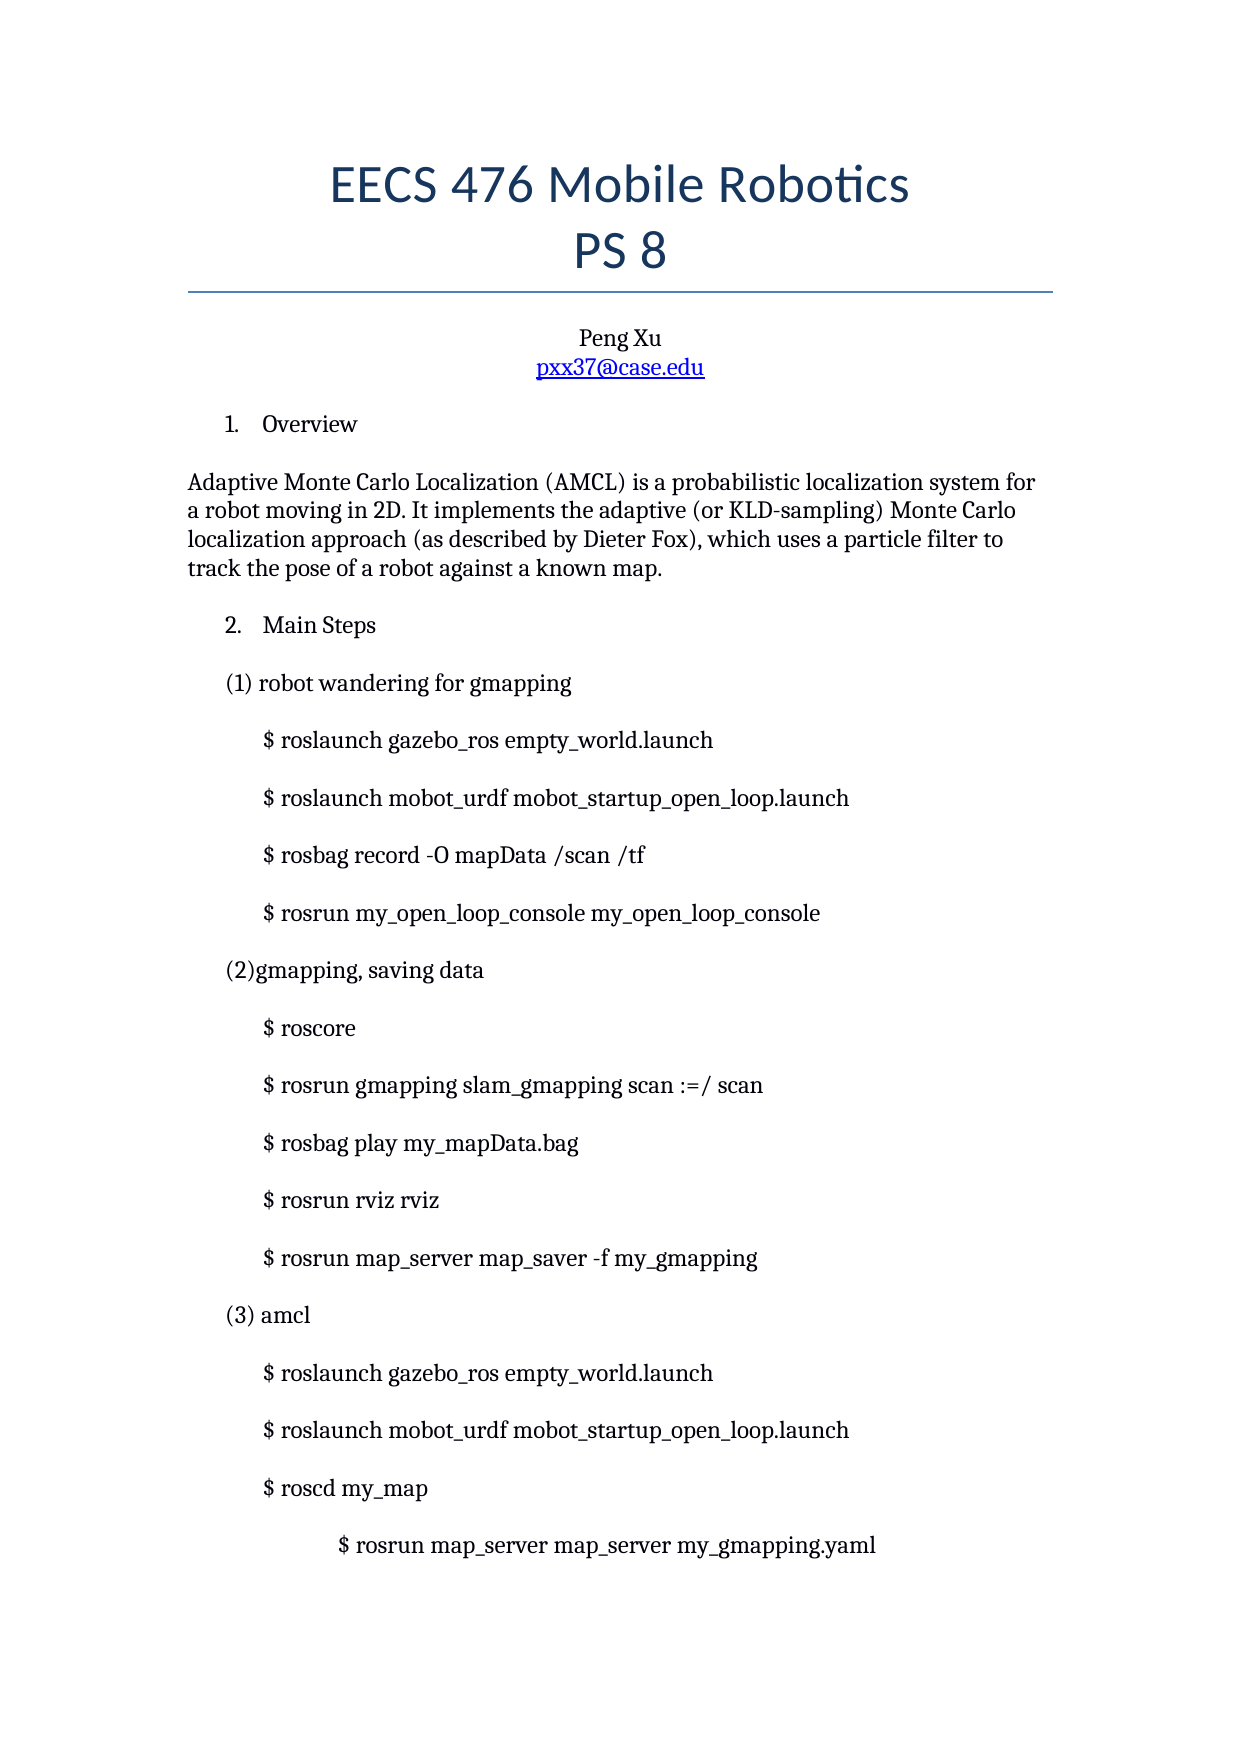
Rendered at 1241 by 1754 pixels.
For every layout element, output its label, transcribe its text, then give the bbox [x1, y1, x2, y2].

text (1) robot wandering for gmapping [225, 669, 1053, 698]
text $ roslaunch mobot_urdf mobot_startup_open_loop.launch [262, 784, 1053, 813]
text Adaptive Monte Carlo Localization (AMCL) is a probabilistic localization system for a robot moving in 2D. It implements the adaptive (or KLD-sampling) Monte Carlo localization approach (as described by Dieter Fox), which uses a particle filter to track the pose of a robot against a known map. [663, 468, 1053, 583]
text (3) amcl [187, 1301, 1053, 1330]
text Adaptive Monte Carlo Localization (AMCL) is a probabilistic localization system for a robot moving in 2D. It implements the adaptive (or KLD-sampling) Monte Carlo localization approach (as described by Dieter Fox), which uses a particle filter to track the pose of a robot against a known map. [187, 468, 632, 565]
title PS 8 [187, 216, 1053, 293]
text $ roslaunch gazebo_ros empty_world.launch [262, 726, 1053, 755]
text Peng Xu [187, 324, 1053, 353]
text $ roscore [262, 1014, 1053, 1043]
text $ roslaunch mobot_urdf mobot_startup_open_loop.launch [262, 1416, 1053, 1445]
text $ rosbag play my_mapData.bag [262, 1129, 1053, 1158]
text $ roscd my_map [262, 1474, 1053, 1503]
text $ rosrun map_server map_saver -f my_gmapping [262, 1244, 1053, 1273]
text $ rosrun rviz rviz [262, 1186, 1053, 1215]
text pxx37@case.edu [187, 353, 1053, 381]
list Overview [225, 410, 1053, 439]
text $ rosbag record -O mapData /scan /tf [262, 841, 1053, 870]
text $ rosrun my_open_loop_console my_open_loop_console [262, 899, 1053, 928]
text $ roslaunch gazebo_ros empty_world.launch [262, 1359, 1053, 1388]
list Main Steps [225, 611, 1053, 640]
title EECS 476 Mobile Robotics [187, 150, 1053, 216]
text $ rosrun gmapping slam_gmapping scan :=/ scan [262, 1071, 1053, 1100]
text (2)gmapping, saving data [187, 956, 1053, 985]
text $ rosrun map_server map_server my_gmapping.yaml [262, 1531, 1053, 1560]
